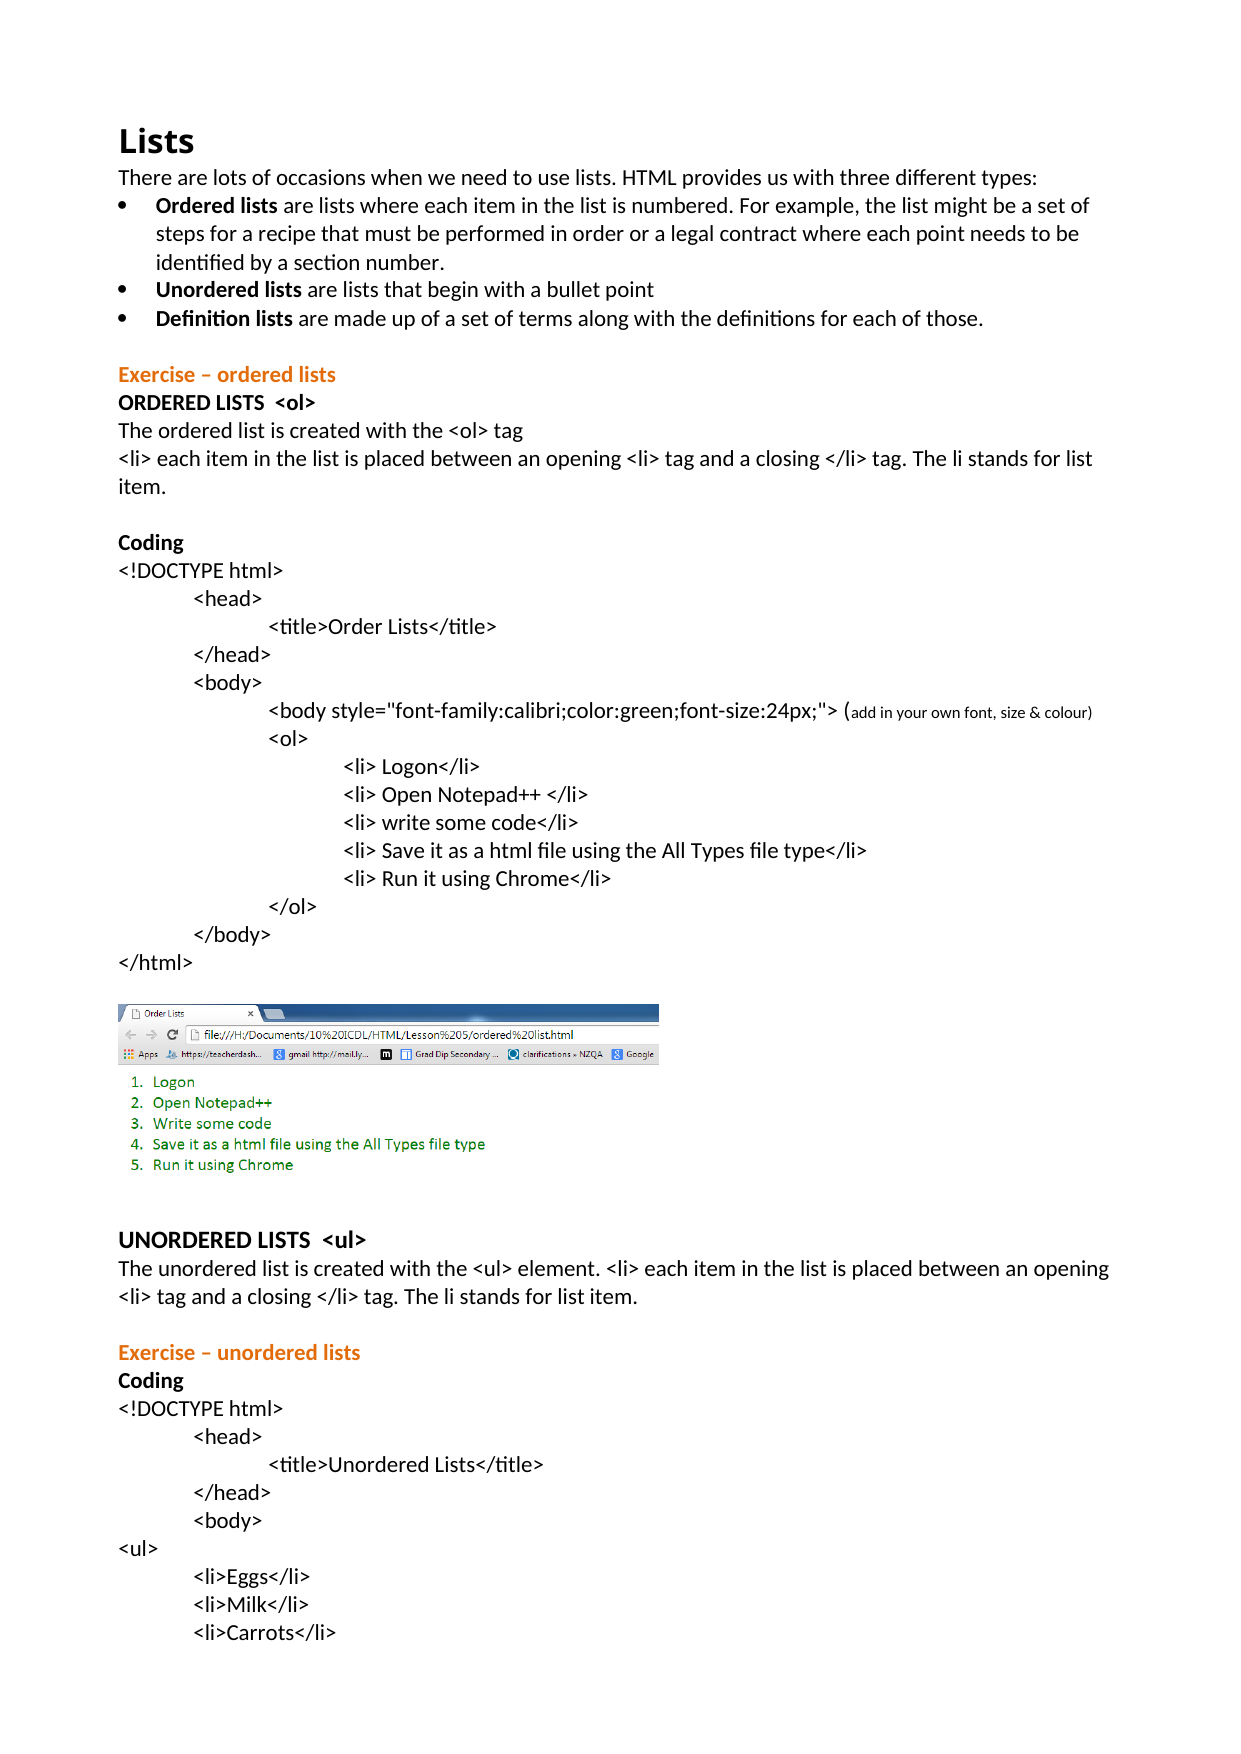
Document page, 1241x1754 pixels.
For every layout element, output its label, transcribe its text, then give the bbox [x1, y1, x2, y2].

text Exercise – unordered lists [118, 1338, 1122, 1366]
text <body> [118, 668, 1122, 696]
text Coding [118, 528, 1122, 556]
text The unordered list is created with the <ul> element. <li> each item in the list is placed between an opening <li> tag and a closing </li> tag. The li stands for list item. [118, 1254, 1122, 1310]
text There are lots of occasions when we need to use lists. HTML provides us with three different types: [118, 163, 1122, 192]
text <li>Milk</li> [118, 1591, 1122, 1618]
text <!DOCTYPE html> [118, 556, 1122, 584]
text </head> [118, 1478, 1122, 1506]
text <ul> [118, 1534, 1122, 1562]
text <li>Carrots</li> [118, 1618, 1122, 1647]
text <li>Eggs</li> [118, 1562, 1122, 1591]
text Lists [118, 118, 1122, 163]
text Coding [118, 1366, 1122, 1394]
text <head> [118, 1422, 1122, 1450]
text </body> [118, 920, 1122, 948]
text Exercise – ordered lists [118, 360, 1122, 388]
list Ordered lists are lists where each item in the list is numbered. For example, the list might be a set of steps for a recipe that must be performed in order or a legal contract where each point needs to be identified by a section number. [118, 192, 1122, 276]
text <li> each item in the list is placed between an opening <li> tag and a closing </li> tag. The li stands for list item. [118, 444, 1122, 500]
picture [118, 1004, 659, 1194]
list Unordered lists are lists that begin with a bullet point [118, 276, 1122, 304]
text </html> [118, 948, 1122, 976]
text <title>Order Lists</title> [193, 612, 1122, 640]
text <head> [118, 584, 1122, 612]
text <ol> [193, 724, 1122, 752]
text <body> [118, 1506, 1122, 1534]
list Definition lists are made up of a set of terms along with the definitions for each of those. [118, 304, 1122, 332]
text The ordered list is created with the <ol> tag [118, 416, 1122, 444]
text <li> write some code</li> [268, 808, 1122, 836]
text <!DOCTYPE html> [118, 1394, 1122, 1422]
text UNORDERED LISTS <ul> [118, 1224, 1122, 1254]
text <title>Unordered Lists</title> [193, 1450, 1122, 1478]
text <li> Save it as a html file using the All Types file type</li> [268, 836, 1122, 864]
text </head> [118, 640, 1122, 668]
text <body style="font-family:calibri;color:green;font-size:24px;"> (add in your own font, size & colour) [193, 696, 1122, 724]
text <li> Run it using Chrome</li> [268, 864, 1122, 892]
text ORDERED LISTS <ol> [118, 388, 1122, 416]
text </ol> [193, 892, 1122, 920]
text <li> Open Notepad++ </li> [268, 780, 1122, 808]
text <li> Logon</li> [268, 752, 1122, 780]
